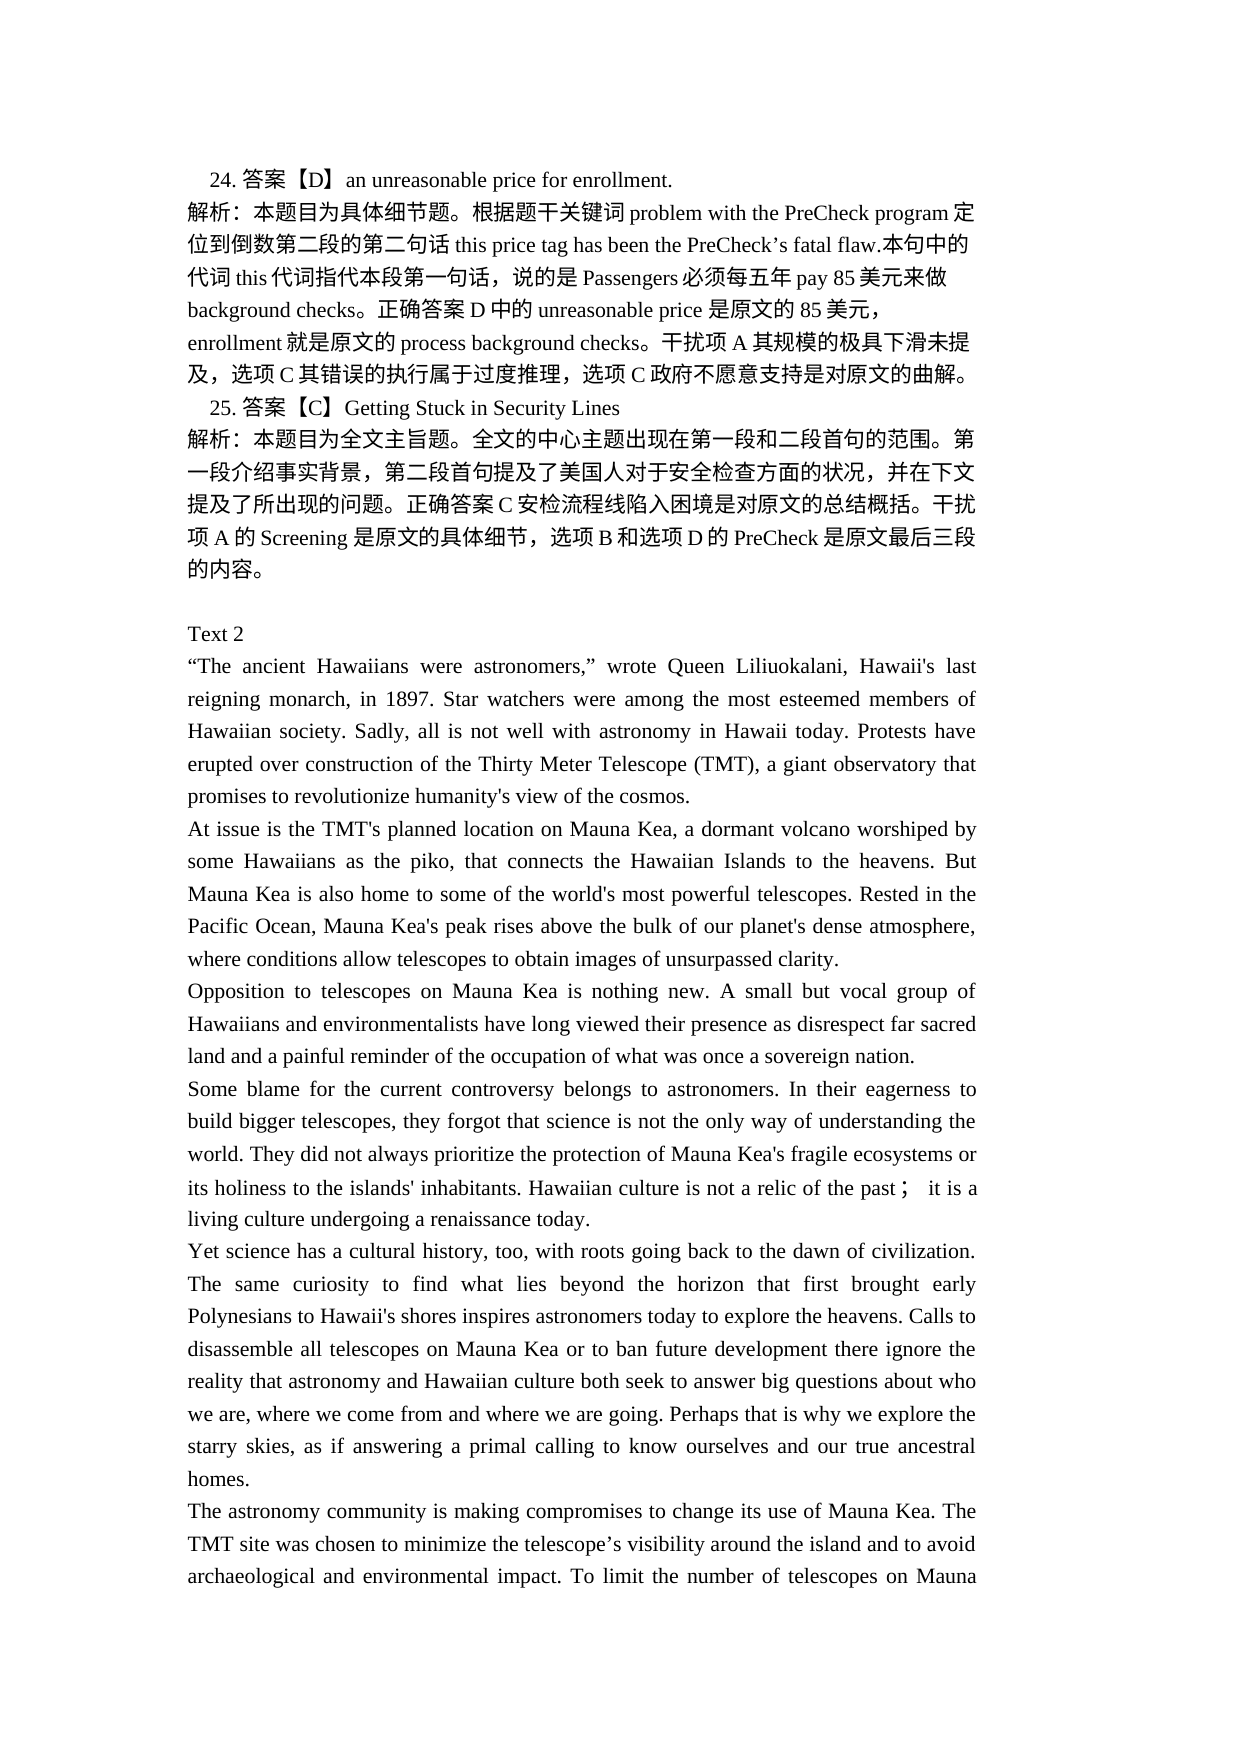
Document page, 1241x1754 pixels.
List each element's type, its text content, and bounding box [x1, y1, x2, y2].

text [187, 617, 978, 1592]
text 解析：本题目为全文主旨题。全文的中心主题出现在第一段和二段首句的范围。第一段介绍事实背景，第二段首句提及了美国人对于安全检查方面的状况，并在下文提及了所出现的问题。正确答案C安检流程线陷入困境是对原文的总结概括。干扰项A的Screening 是原文的具体细节，选项B和选项D的PreCheck是原文最后三段的内容。 [187, 422, 978, 584]
text 解析：本题目为具体细节题。根据题干关键词problem with the PreCheck program定位到倒数第二段的第二句话 this price tag has been the PreCheck’s fatal flaw.本句中的代词this代词指代本段第一句话，说的是Passengers必须每五年pay 85美元来做background checks。正确答案D中的unreasonable price 是原文的85美元，enrollment就是原文的process background checks。干扰项A其规模的极具下滑未提及，选项C其错误的执行属于过度推理，选项C政府不愿意支持是对原文的曲解。 [187, 194, 978, 389]
text 25. 答案【C】Getting Stuck in Security Lines [187, 389, 978, 422]
text 24. 答案【D】an unreasonable price for enrollment. [187, 162, 978, 194]
